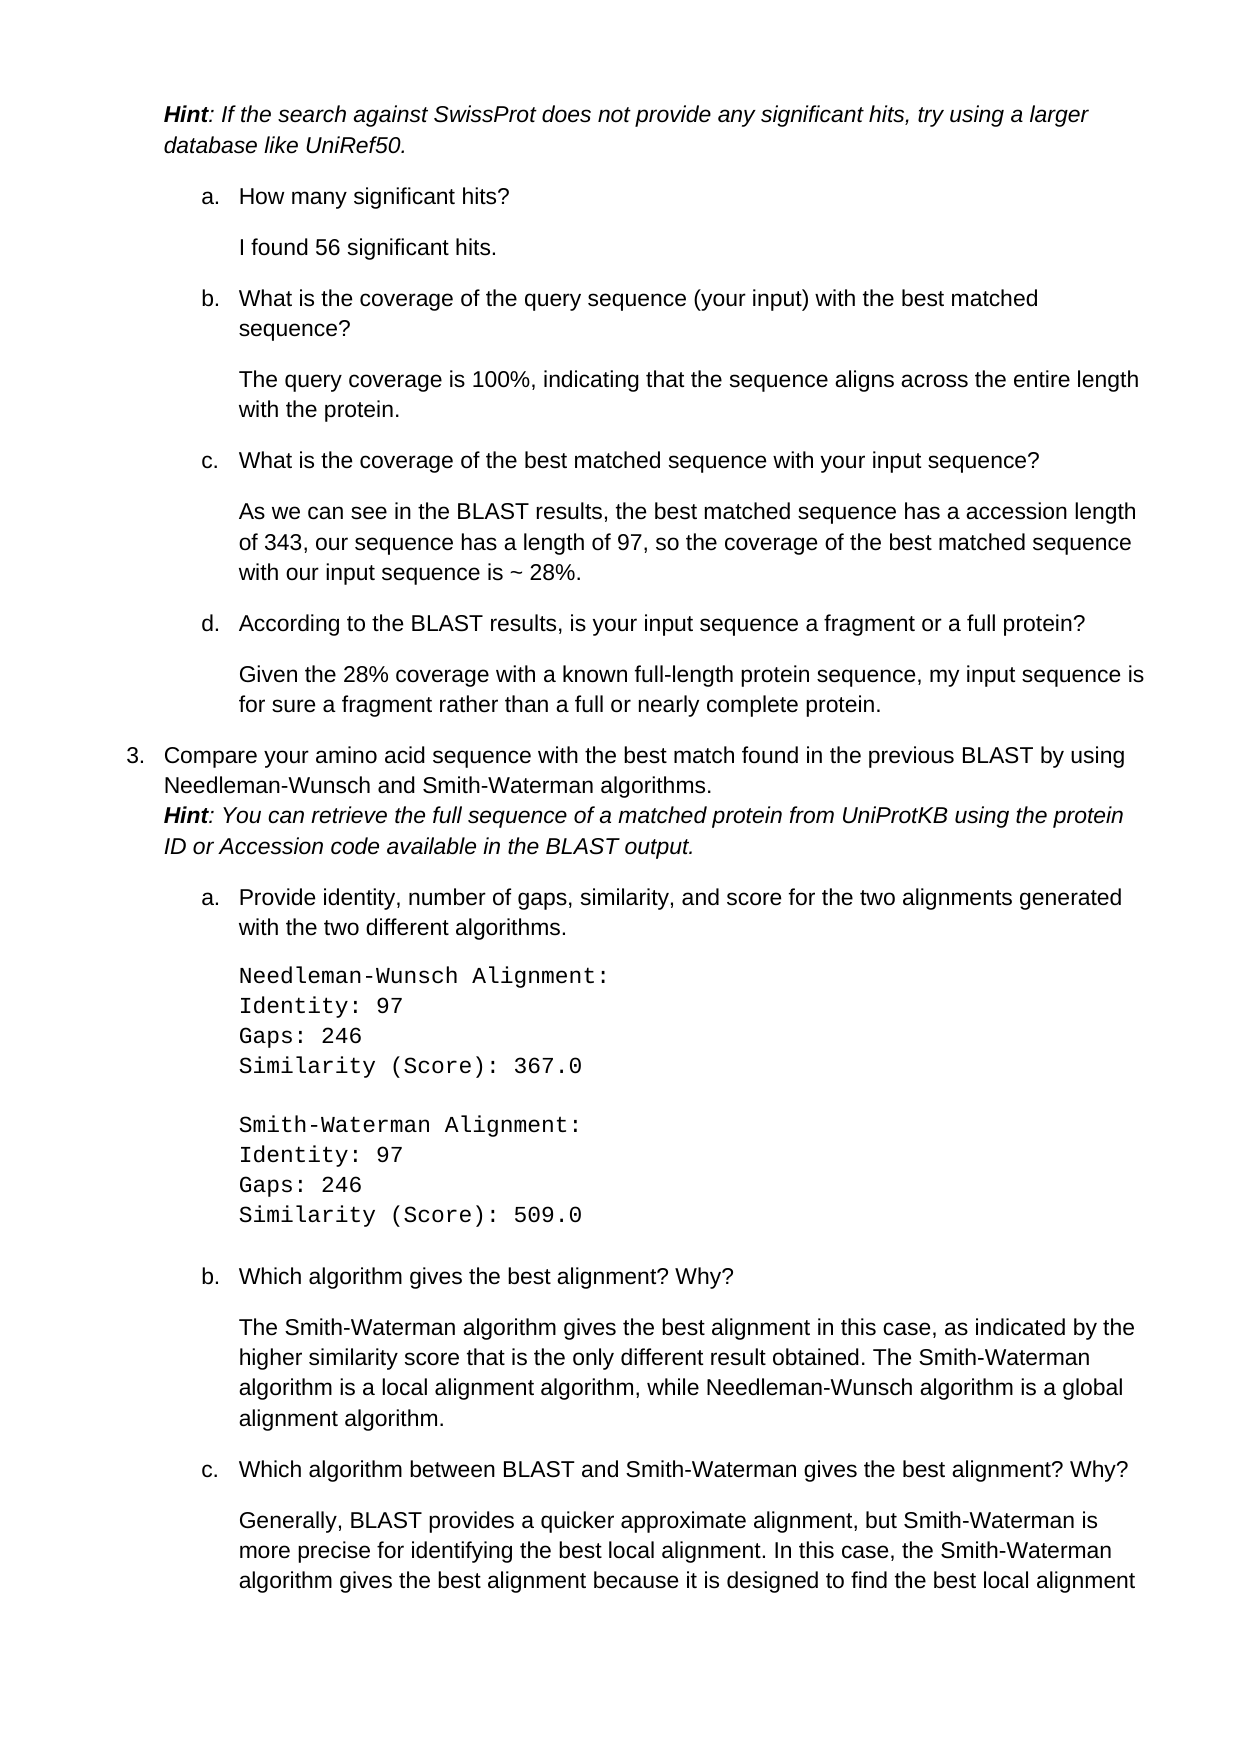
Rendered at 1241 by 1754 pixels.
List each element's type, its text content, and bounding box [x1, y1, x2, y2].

text Hint: You can retrieve the full sequence of a matched protein from UniProtKB using the protein ID or Accession code available in the BLAST output. [163, 802, 1152, 859]
list Gaps: 246 [238, 1173, 1152, 1199]
text The Smith-Waterman algorithm gives the best alignment in this case, as indicated by the higher similarity score that is the only different result obtained. The Smith-Waterman algorithm is a local alignment algorithm, while Needleman-Wunsch algorithm is a global alignment algorithm. [238, 1314, 1152, 1431]
list Which algorithm gives the best alignment? Why? [201, 1263, 1152, 1289]
list How many significant hits? [201, 183, 1152, 209]
list What is the coverage of the query sequence (your input) with the best matched sequence? [201, 285, 1152, 341]
list What is the coverage of the best matched sequence with your input sequence? [201, 447, 1152, 473]
list Identity: 97 [238, 995, 1152, 1021]
list Identity: 97 [238, 1144, 1152, 1169]
list Smith-Waterman Alignment: [238, 1114, 1152, 1140]
list Gaps: 246 [238, 1024, 1152, 1050]
list Similarity (Score): 509.0 [238, 1203, 1152, 1229]
text As we can see in the BLAST results, the best matched sequence has a accession length of 343, our sequence has a length of 97, so the coverage of the best matched sequence with our input sequence is ~ 28%. [238, 498, 1152, 585]
list Provide identity, number of gaps, similarity, and score for the two alignments generated with the two different algorithms. [201, 884, 1152, 940]
list Needleman-Wunsch Alignment: [238, 965, 1152, 991]
text Given the 28% coverage with a known full-length protein sequence, my input sequence is for sure a fragment rather than a full or nearly complete protein. [238, 661, 1152, 717]
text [238, 1507, 1152, 1593]
text I found 56 significant hits. [238, 234, 1152, 260]
list Compare your amino acid sequence with the best match found in the previous BLAST by using Needleman-Wunsch and Smith-Waterman algorithms. [126, 742, 1152, 798]
list Similarity (Score): 367.0 [238, 1054, 1152, 1080]
text Hint: If the search against SwissProt does not provide any significant hits, try using a larger database like UniRef50. [163, 101, 1152, 158]
text The query coverage is 100%, indicating that the sequence aligns across the entire length with the protein. [238, 366, 1152, 422]
list According to the BLAST results, is your input sequence a fragment or a full protein? [201, 610, 1152, 636]
list Which algorithm between BLAST and Smith-Waterman gives the best alignment? Why? [201, 1456, 1152, 1482]
